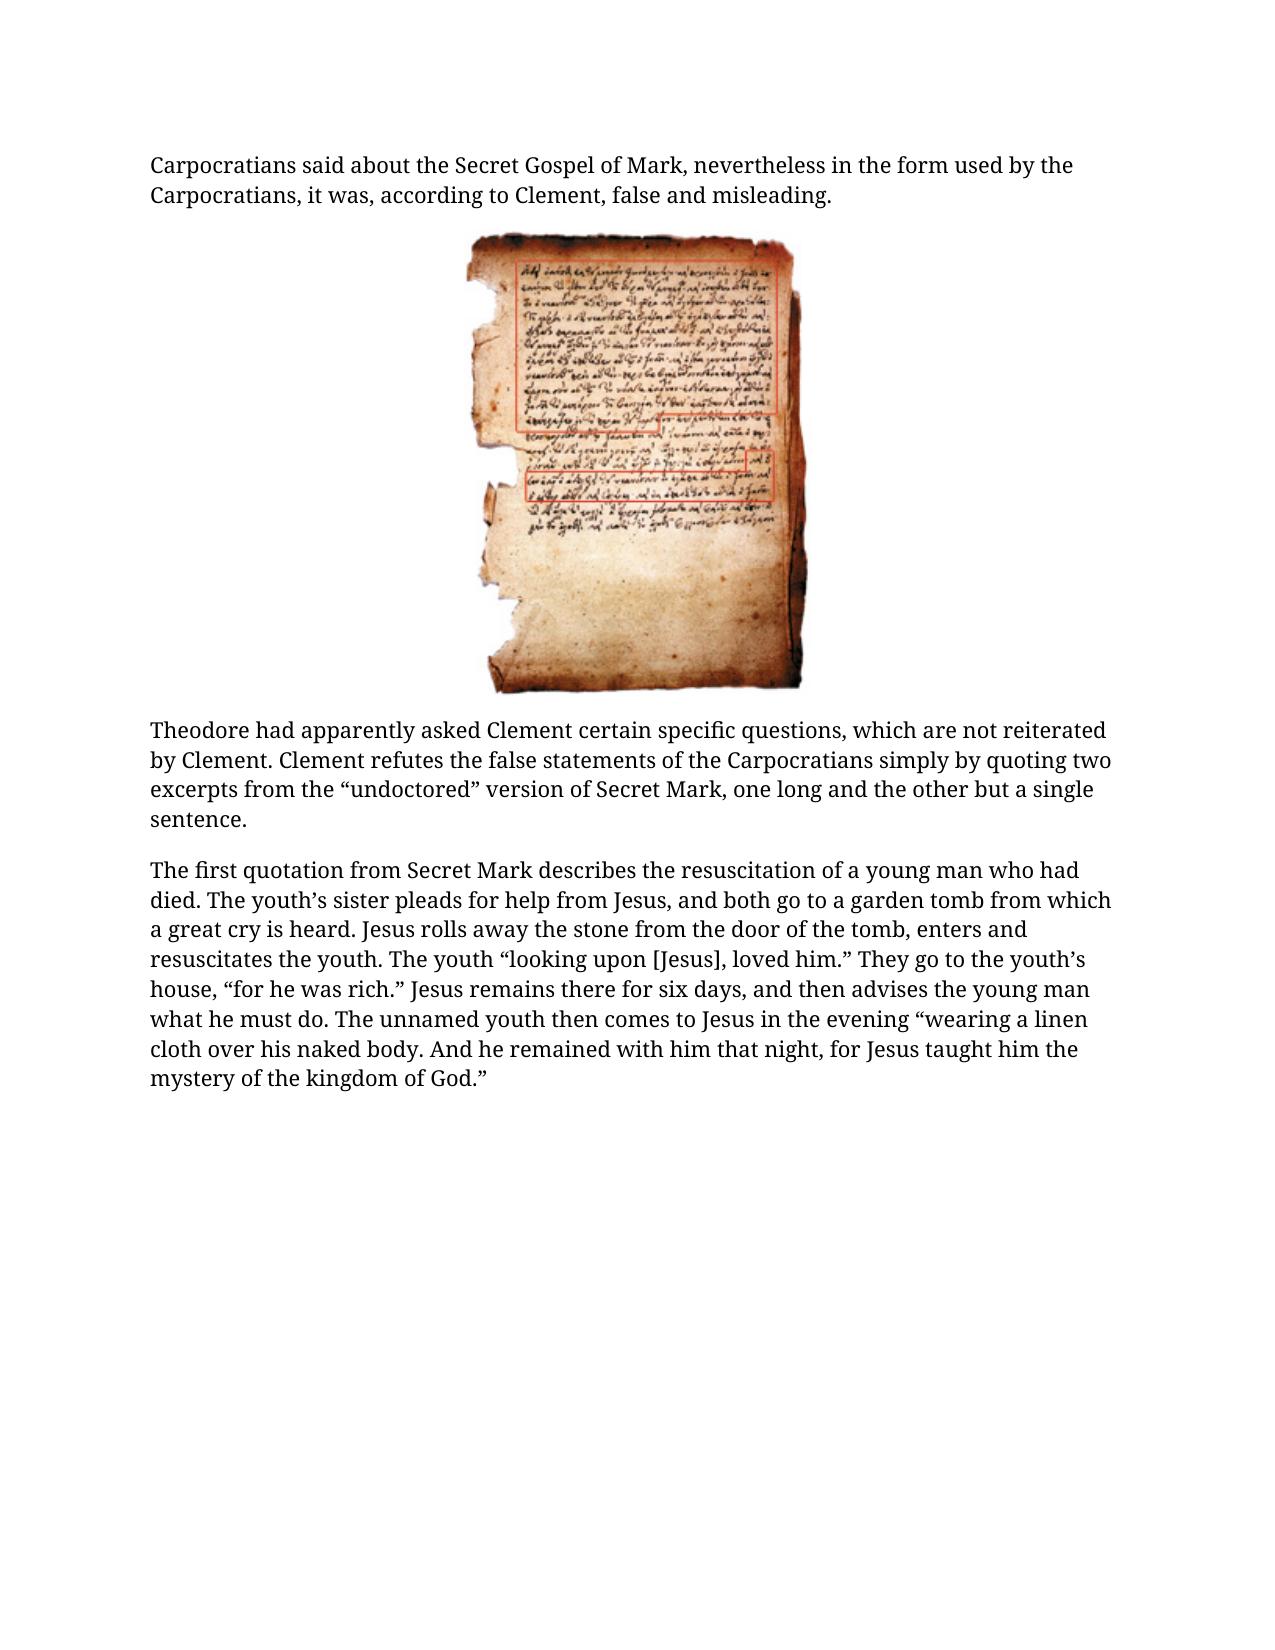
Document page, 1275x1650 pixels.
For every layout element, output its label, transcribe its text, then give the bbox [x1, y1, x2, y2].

picture [464, 230, 811, 700]
text Theodore had apparently asked Clement certain specific questions, which are not reiterated by Clement. Clement refutes the false statements of the Carpocratians simply by quoting two excerpts from the “undoctored” version of Secret Mark, one long and the other but a single sentence. [150, 715, 1125, 834]
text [150, 150, 1125, 209]
text The first quotation from Secret Mark describes the resuscitation of a young man who had died. The youth’s sister pleads for help from Jesus, and both go to a garden tomb from which a great cry is heard. Jesus rolls away the stone from the door of the tomb, enters and resuscitates the youth. The youth “looking upon [Jesus], loved him.” They go to the youth’s house, “for he was rich.” Jesus remains there for six days, and then advises the young man what he must do. The unnamed youth then comes to Jesus in the evening “wearing a linen cloth over his naked body. And he remained with him that night, for Jesus taught him the mystery of the kingdom of God.” [150, 855, 1125, 1093]
